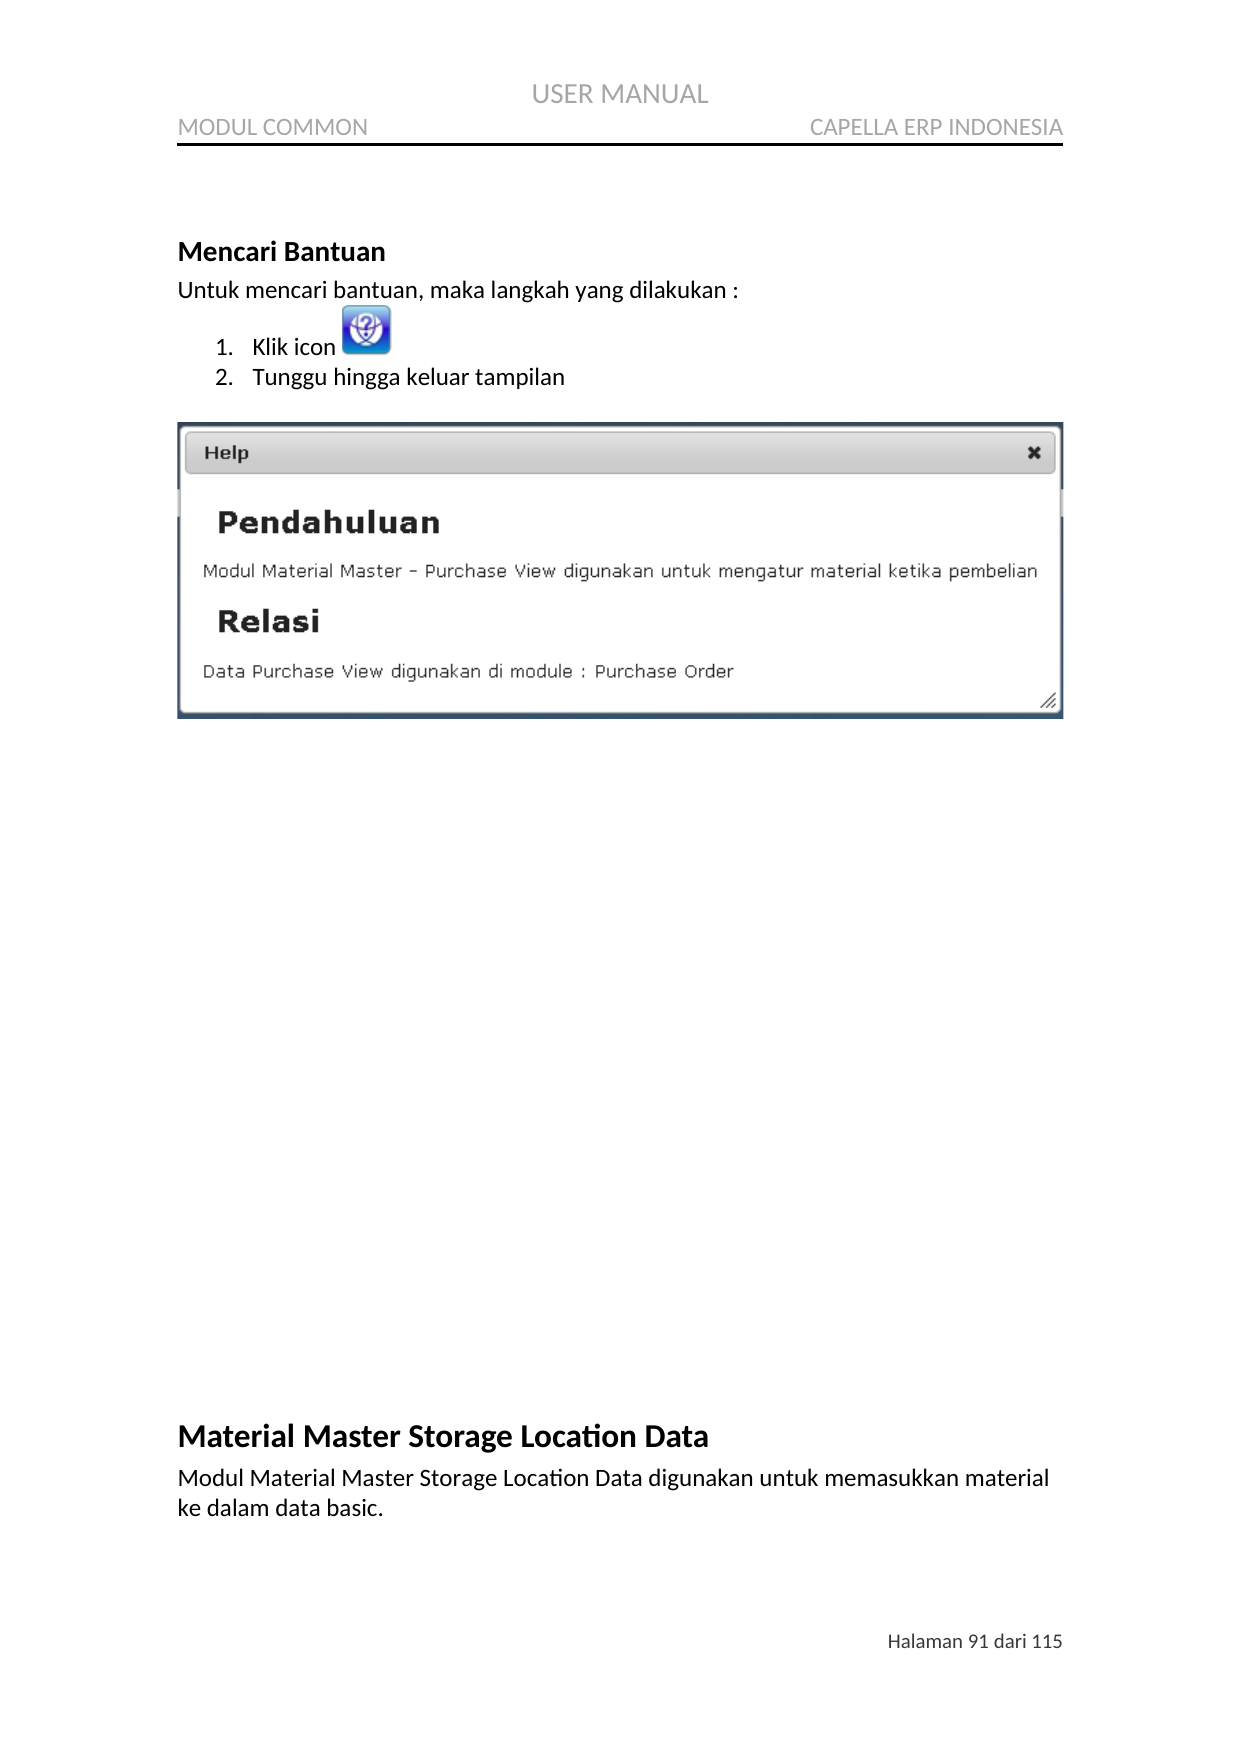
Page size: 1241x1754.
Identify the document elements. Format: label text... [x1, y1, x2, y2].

subtitle Material Master Storage Location Data [177, 1415, 1063, 1455]
subtitle Mencari Bantuan [177, 233, 1063, 268]
text Untuk mencari bantuan, maka langkah yang dilakukan : [177, 274, 1063, 305]
picture [342, 305, 392, 356]
text Modul Material Master Storage Location Data digunakan untuk memasukkan material ke dalam data basic. [177, 1462, 1063, 1523]
list Tunggu hingga keluar tampilan [215, 361, 1063, 392]
picture [177, 422, 1064, 719]
list Klik icon [215, 305, 1063, 361]
